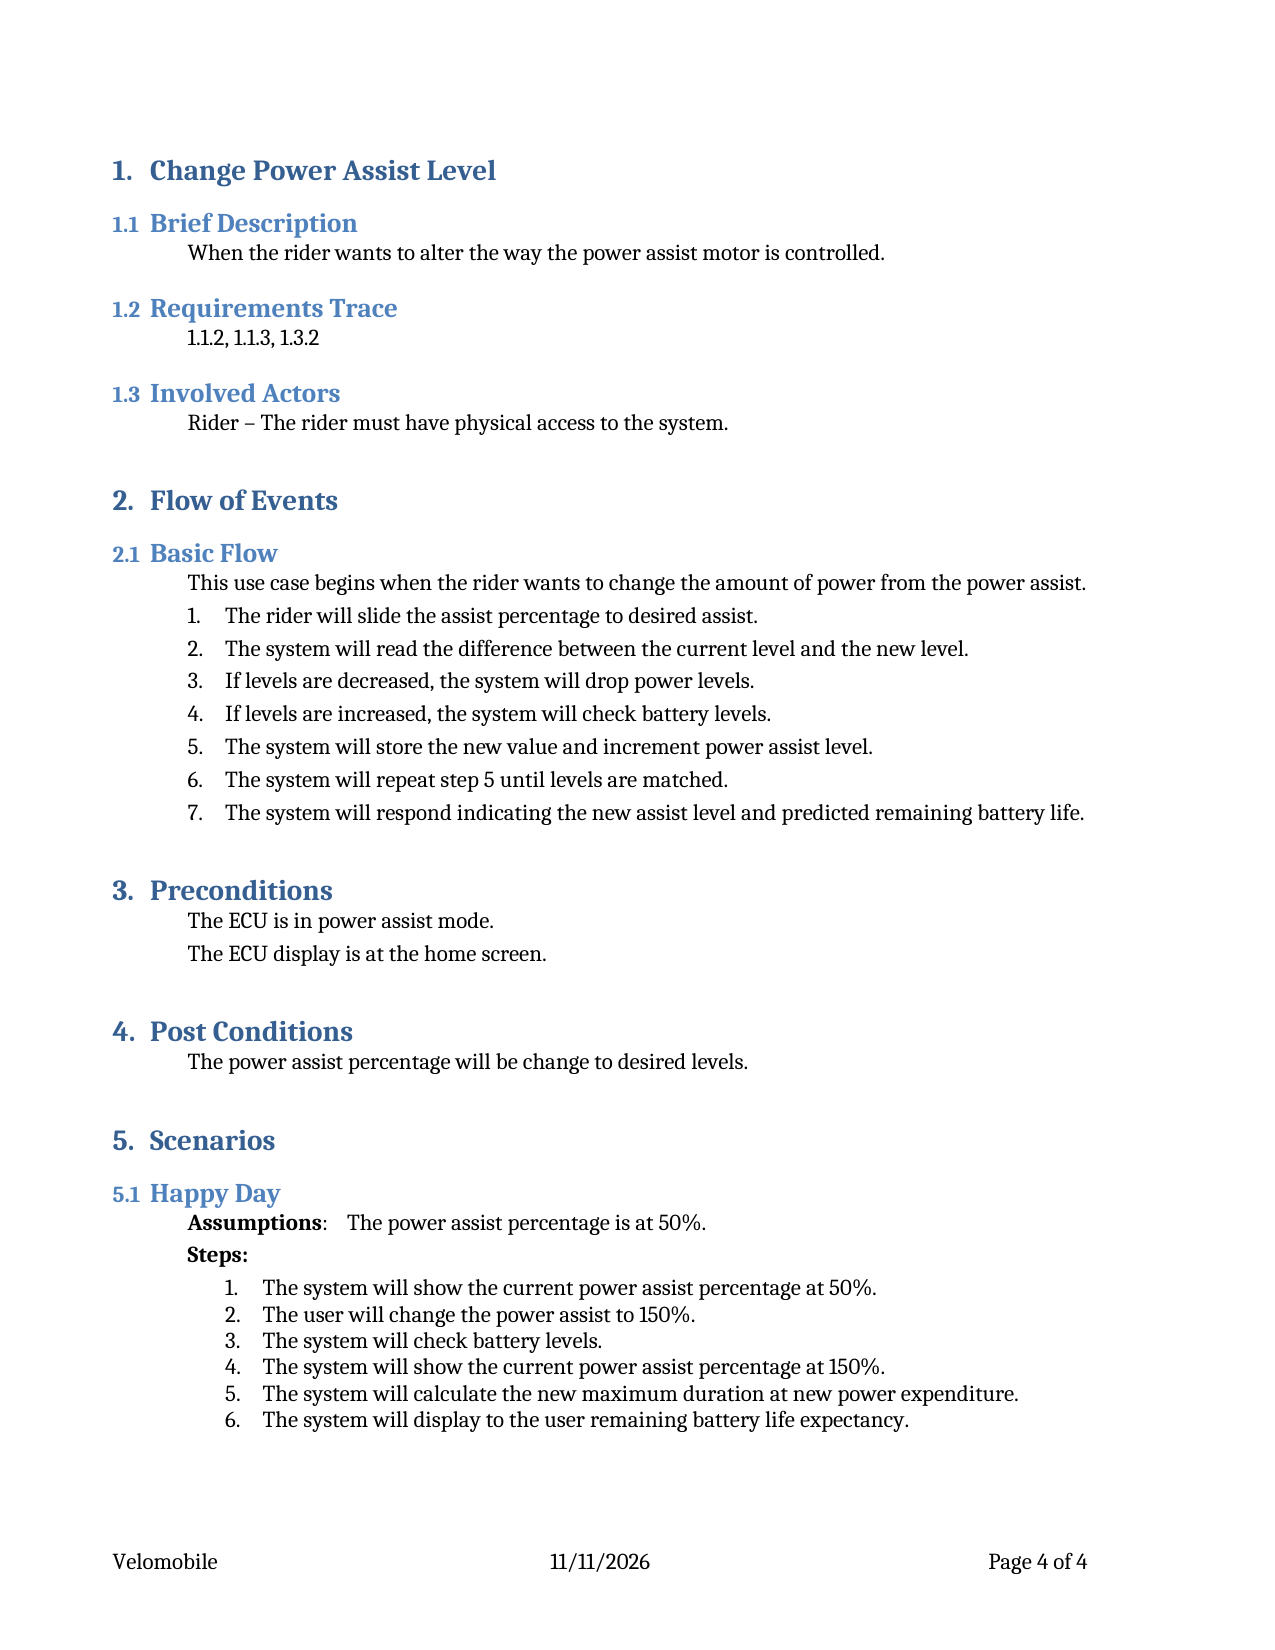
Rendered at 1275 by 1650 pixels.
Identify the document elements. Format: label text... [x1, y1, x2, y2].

text The power assist percentage will be change to desired levels. [112, 1049, 1162, 1076]
subtitle Post Conditions [112, 1016, 1162, 1049]
list The system will read the difference between the current level and the new level. [187, 635, 1162, 662]
subtitle Brief Description [112, 208, 1162, 240]
text The ECU display is at the home screen. [112, 941, 1162, 967]
list The system will check battery levels. [225, 1328, 1162, 1354]
text When the rider wants to alter the way the power assist motor is controlled. [112, 240, 1162, 266]
text Steps: [112, 1242, 1162, 1268]
subtitle Involved Actors [112, 378, 1162, 409]
text The ECU is in power assist mode. [112, 908, 1162, 934]
subtitle Preconditions [112, 874, 1162, 908]
list The user will change the power assist to 150%. [225, 1301, 1162, 1328]
list If levels are increased, the system will check battery levels. [187, 701, 1162, 728]
subtitle Happy Day [112, 1178, 1162, 1209]
list The system will repeat step 5 until levels are matched. [187, 767, 1162, 793]
list The system will show the current power assist percentage at 50%. [225, 1275, 1162, 1301]
list The system will calculate the new maximum duration at new power expenditure. [225, 1381, 1162, 1407]
list The system will store the new value and increment power assist level. [187, 734, 1162, 761]
subtitle Change Power Assist Level [112, 154, 1162, 188]
text 1.1.2, 1.1.3, 1.3.2 [112, 324, 1162, 351]
list The system will respond indicating the new assist level and predicted remaining battery life. [187, 800, 1162, 826]
subtitle Requirements Trace [112, 293, 1162, 324]
subtitle Scenarios [112, 1124, 1162, 1157]
text Assumptions: The power assist percentage is at 50%. [112, 1209, 1162, 1236]
text Rider – The rider must have physical access to the system. [112, 409, 1162, 436]
list The rider will slide the assist percentage to desired assist. [187, 602, 1162, 629]
list The system will display to the user remaining battery life expectancy. [225, 1407, 1162, 1433]
list The system will show the current power assist percentage at 150%. [225, 1354, 1162, 1381]
list If levels are decreased, the system will drop power levels. [187, 668, 1162, 695]
text This use case begins when the rider wants to change the amount of power from the power assist. [112, 569, 1162, 596]
subtitle Basic Flow [112, 538, 1162, 569]
subtitle Flow of Events [112, 484, 1162, 518]
